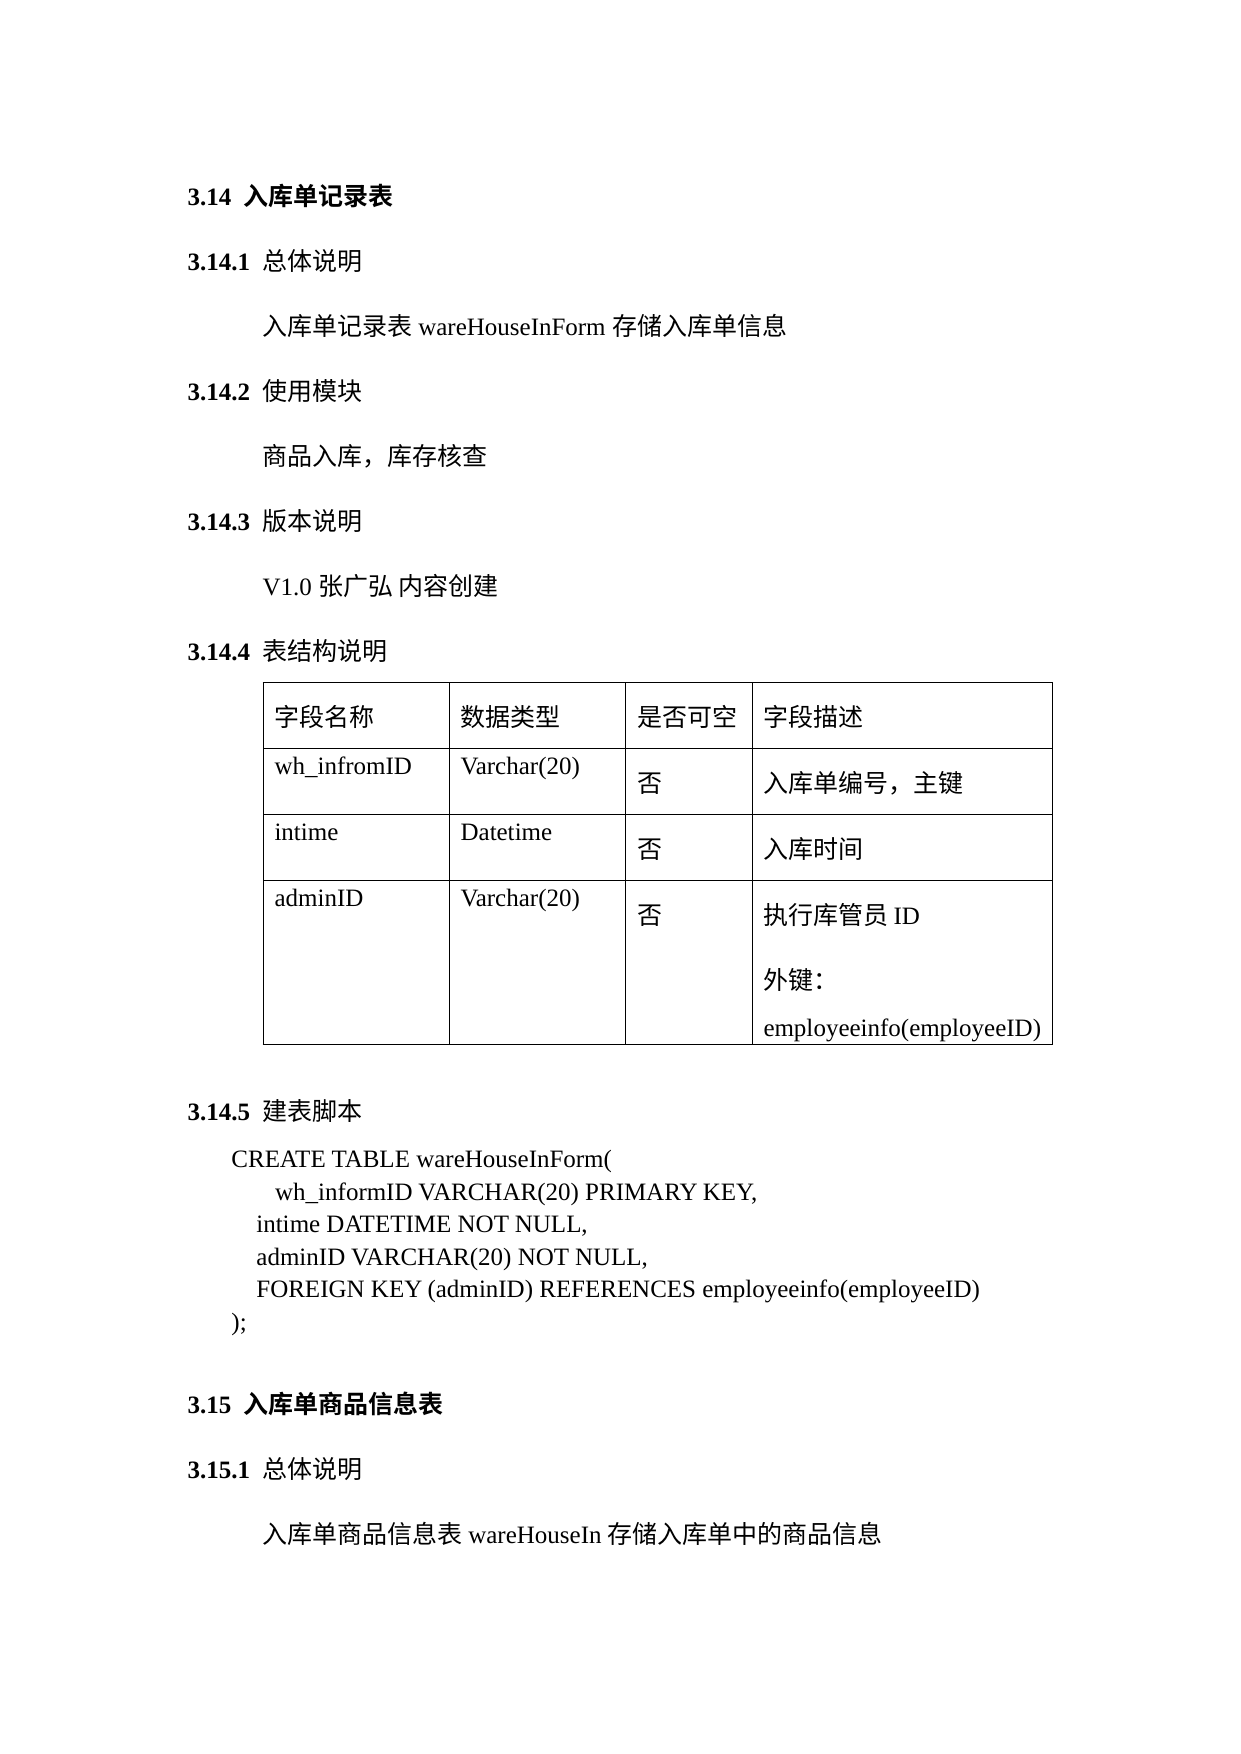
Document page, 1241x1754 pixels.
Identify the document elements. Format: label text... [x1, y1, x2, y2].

text intime DATETIME NOT NULL, [187, 1207, 1053, 1240]
text ); [187, 1305, 1053, 1337]
table_header 是否可空 [626, 683, 752, 748]
list 商品入库，库存核查 [262, 422, 1053, 487]
list 建表脚本 [187, 1077, 1053, 1142]
table_cell 入库单编号，主键 [753, 749, 1052, 814]
text CREATE TABLE wareHouseInForm( [187, 1142, 1053, 1175]
list 入库单商品信息表 wareHouseIn 存储入库单中的商品信息 [262, 1500, 1053, 1565]
table_cell 执行库管员ID 外键： employeeinfo(employeeID) [753, 881, 1052, 1044]
list 使用模块 [187, 357, 1053, 422]
list 入库单商品信息表 [187, 1370, 1053, 1435]
list 总体说明 [187, 1435, 1053, 1500]
table_cell Datetime [450, 815, 625, 880]
table_cell adminID [264, 881, 449, 1044]
table_cell Varchar(20) [450, 749, 625, 814]
table_cell intime [264, 815, 449, 880]
list 总体说明 [187, 227, 1053, 292]
list V1.0 张广弘 内容创建 [262, 552, 1053, 617]
table_cell 否 [626, 881, 752, 1044]
text FOREIGN KEY (adminID) REFERENCES employeeinfo(employeeID) [187, 1272, 1053, 1305]
table_cell 否 [626, 749, 752, 814]
table_cell wh_infromID [264, 749, 449, 814]
list 表结构说明 [187, 617, 1053, 682]
table_cell 否 [626, 815, 752, 880]
list 版本说明 [187, 487, 1053, 552]
list 入库单记录表 [187, 162, 1053, 227]
text adminID VARCHAR(20) NOT NULL, [187, 1240, 1053, 1272]
table_header 数据类型 [450, 683, 625, 748]
table_header 字段名称 [264, 683, 449, 748]
list 入库单记录表 wareHouseInForm 存储入库单信息 [262, 292, 1053, 357]
table_cell 入库时间 [753, 815, 1052, 880]
text wh_informID VARCHAR(20) PRIMARY KEY, [187, 1175, 1053, 1207]
table_header 字段描述 [753, 683, 1052, 748]
table_cell Varchar(20) [450, 881, 625, 1044]
